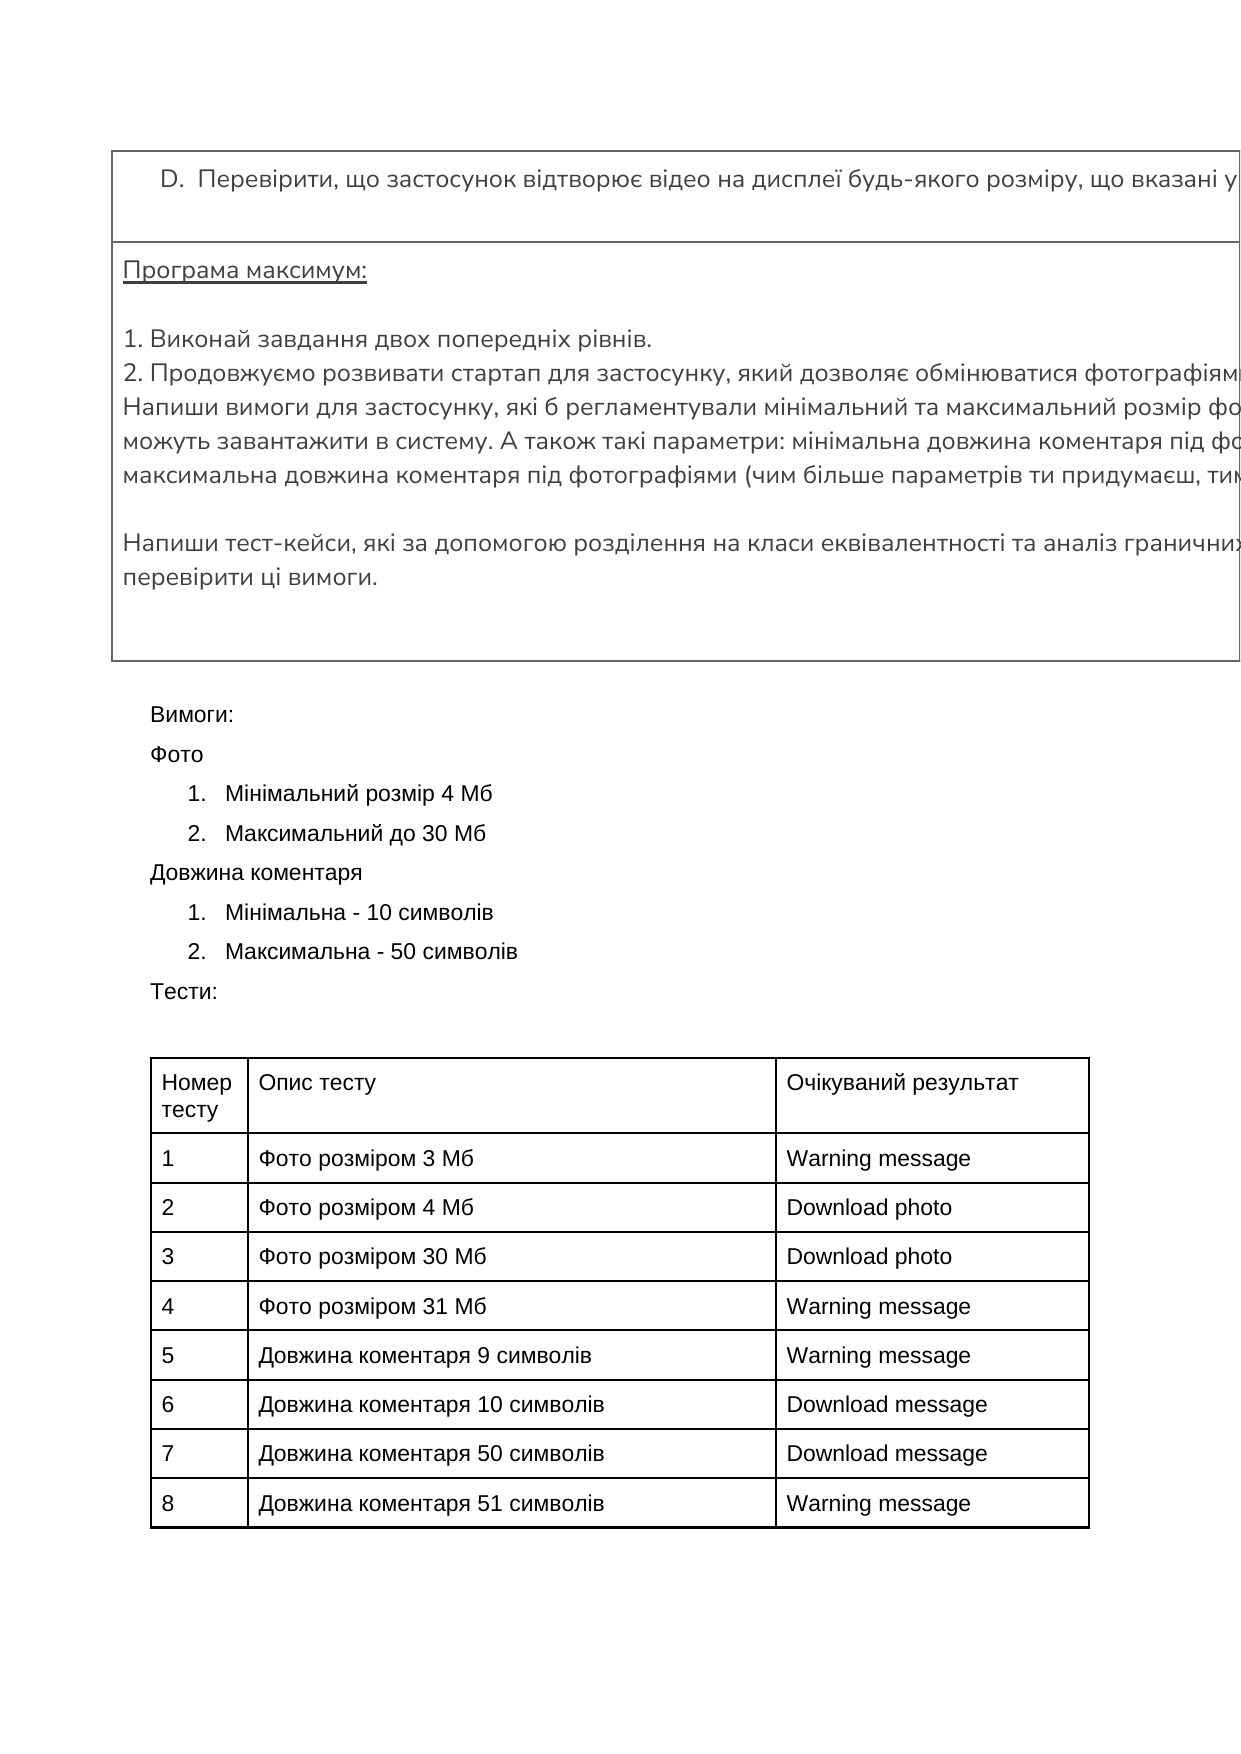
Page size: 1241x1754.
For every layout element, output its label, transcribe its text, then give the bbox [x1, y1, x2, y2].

table_cell 2 [152, 1184, 247, 1231]
table_cell 3 [152, 1233, 247, 1280]
text Вимоги: [150, 701, 1090, 728]
table_cell Довжина коментаря 10 символів [249, 1381, 775, 1428]
text Фото [150, 741, 1090, 767]
table_cell Фото розміром 30 Мб [249, 1233, 775, 1280]
table_cell Warning message [777, 1479, 1088, 1526]
table_cell Download message [777, 1430, 1088, 1477]
table_cell Довжина коментаря 51 символів [249, 1479, 775, 1526]
table_cell 5 [152, 1331, 247, 1379]
list Мінімальна - 10 символів [187, 899, 1090, 925]
list Мінімальний розмір 4 Мб [187, 780, 1090, 807]
table_cell 4 [152, 1282, 247, 1329]
list Максимальний до 30 Мб [187, 820, 1090, 846]
table_cell Фото розміром 4 Мб [249, 1184, 775, 1231]
table_cell Download photo [777, 1233, 1088, 1280]
table_header Очікуваний результат [777, 1059, 1088, 1132]
list Максимальна - 50 символів [187, 938, 1090, 964]
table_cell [113, 152, 1239, 241]
text Тести: [150, 978, 1090, 1004]
table_cell 8 [152, 1479, 247, 1526]
table_cell Фото розміром 3 Мб [249, 1134, 775, 1182]
table_cell Download photo [777, 1184, 1088, 1231]
table_cell 1 [152, 1134, 247, 1182]
table_cell 7 [152, 1430, 247, 1477]
table_header Опис тесту [249, 1059, 775, 1132]
text Довжина коментаря [150, 859, 1090, 886]
table_cell 6 [152, 1381, 247, 1428]
table_cell Warning message [777, 1134, 1088, 1182]
table_cell Довжина коментаря 9 символів [249, 1331, 775, 1379]
table_cell Фото розміром 31 Мб [249, 1282, 775, 1329]
table_cell Warning message [777, 1331, 1088, 1379]
table_cell Download message [777, 1381, 1088, 1428]
table_cell Warning message [777, 1282, 1088, 1329]
table_cell Програма максимум: 1. Виконай завдання двох попередніх рівнів. 2. Продовжуємо розвивати стартап для застосунку, який дозволяє обмінюватися фотографіями котиків. Напиши вимоги для застосунку, які б регламентували мінімальний та максимальний розмір фотографії, що користувачі можуть завантажити в систему. А також такі параметри: мінімальна довжина коментаря під фотографіями, максимальна довжина коментаря під фотографіями (чим більше параметрів ти придумаєш, тим краще). Напиши тест-кейси, які за допомогою розділення на класи еквівалентності та аналіз граничних значень, дозволять перевірити ці вимоги. [113, 243, 1239, 660]
table_header Номер тесту [152, 1059, 247, 1132]
table_cell Довжина коментаря 50 символів [249, 1430, 775, 1477]
